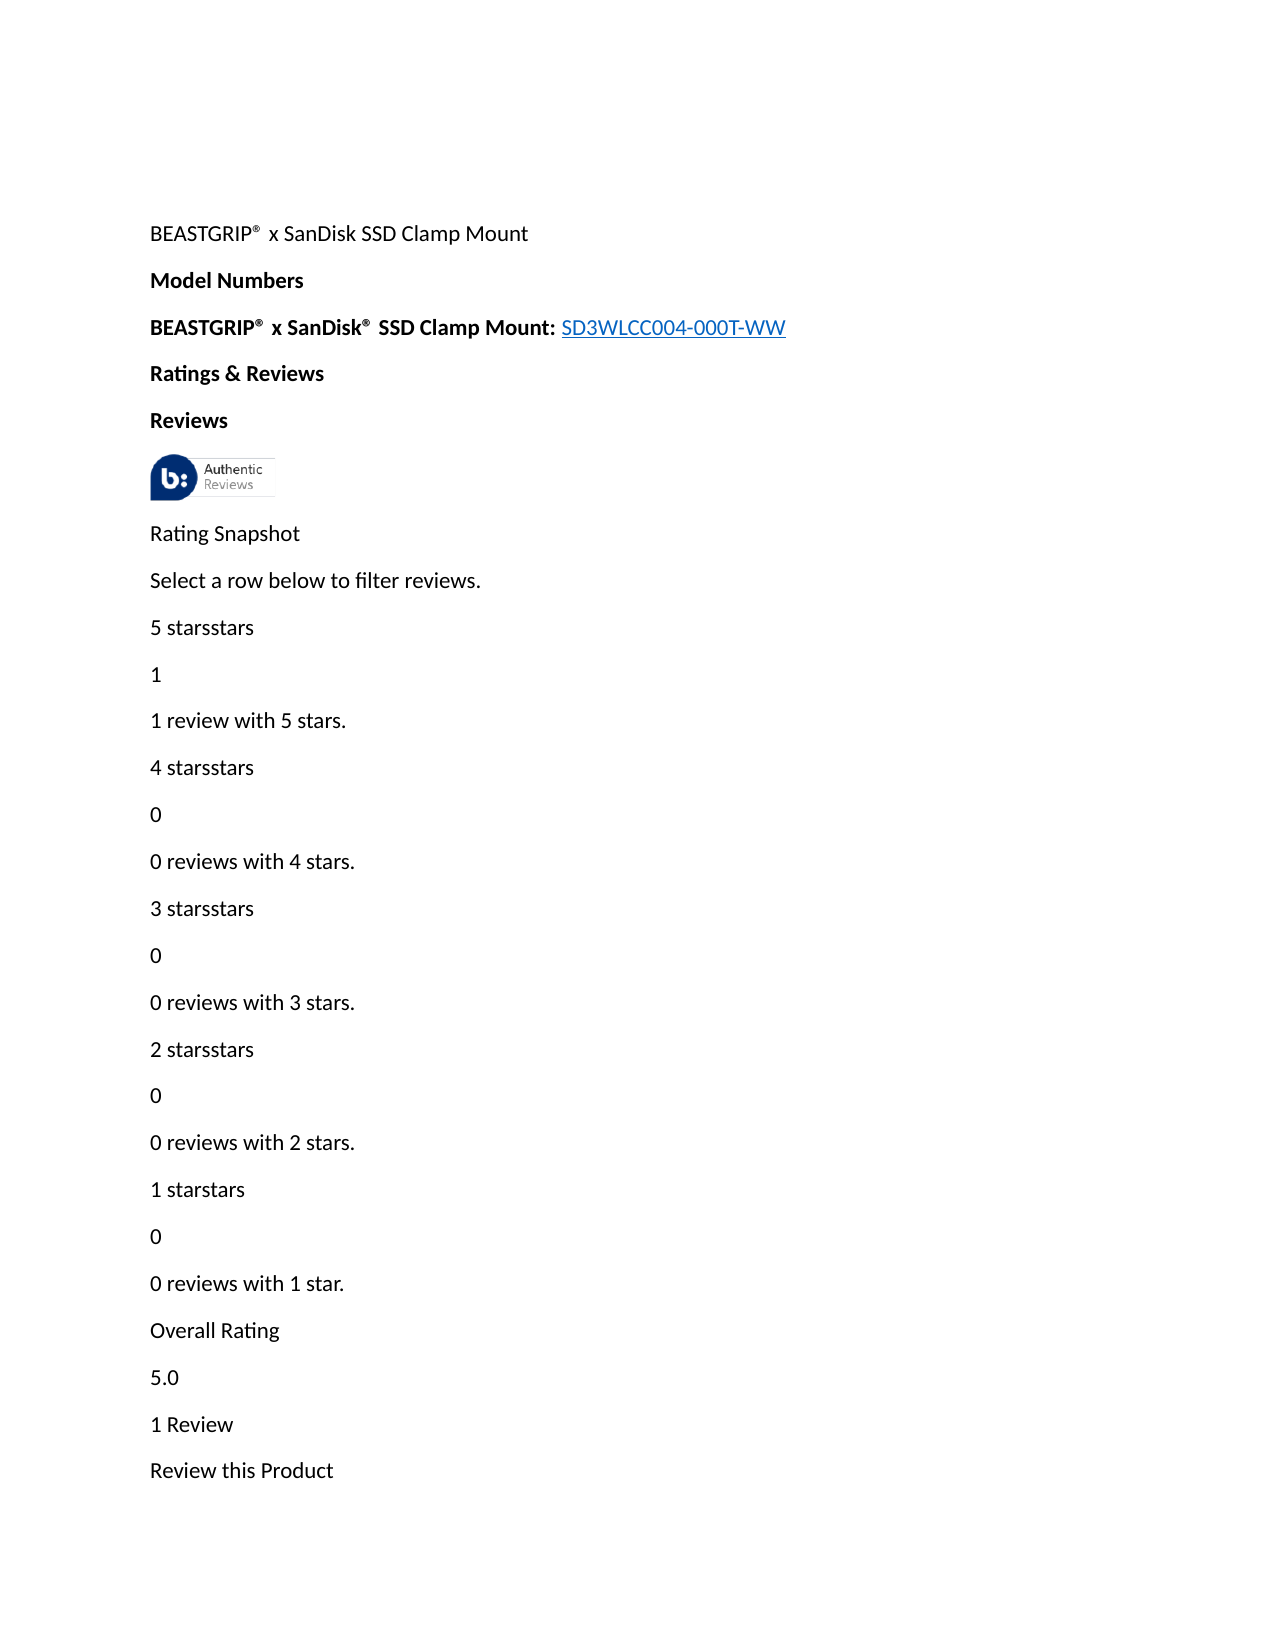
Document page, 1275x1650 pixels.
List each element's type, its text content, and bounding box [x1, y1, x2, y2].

text 0 reviews with 2 stars. [150, 1128, 1125, 1156]
text Review this Product [150, 1457, 1125, 1484]
text 2 starsstars [150, 1035, 1125, 1063]
text 0 [150, 1082, 1125, 1109]
picture [150, 453, 275, 501]
text 1 review with 5 stars. [150, 707, 1125, 734]
text Reviews [150, 406, 1125, 434]
text Overall Rating [150, 1316, 1125, 1344]
text 0 [150, 1222, 1125, 1250]
text 0 reviews with 4 stars. [150, 847, 1125, 875]
text BEASTGRIP® x SanDisk® SSD Clamp Mount: SD3WLCC004-000T-WW [150, 313, 1125, 341]
text Select a row below to filter reviews. [150, 566, 1125, 594]
text 1 Review [150, 1410, 1125, 1438]
text Model Numbers [150, 266, 1125, 294]
text Ratings & Reviews [150, 359, 1125, 388]
text 4 starsstars [150, 753, 1125, 781]
text Rating Snapshot [150, 519, 1125, 547]
text 5.0 [150, 1363, 1125, 1391]
text 0 [150, 800, 1125, 828]
text 1 [150, 660, 1125, 688]
text BEASTGRIP® x SanDisk SSD Clamp Mount [150, 219, 1125, 247]
text 0 reviews with 3 stars. [150, 988, 1125, 1016]
text 3 starsstars [150, 894, 1125, 922]
text 0 reviews with 1 star. [150, 1269, 1125, 1297]
text 0 [150, 941, 1125, 969]
text 1 starstars [150, 1175, 1125, 1203]
text 5 starsstars [150, 613, 1125, 641]
